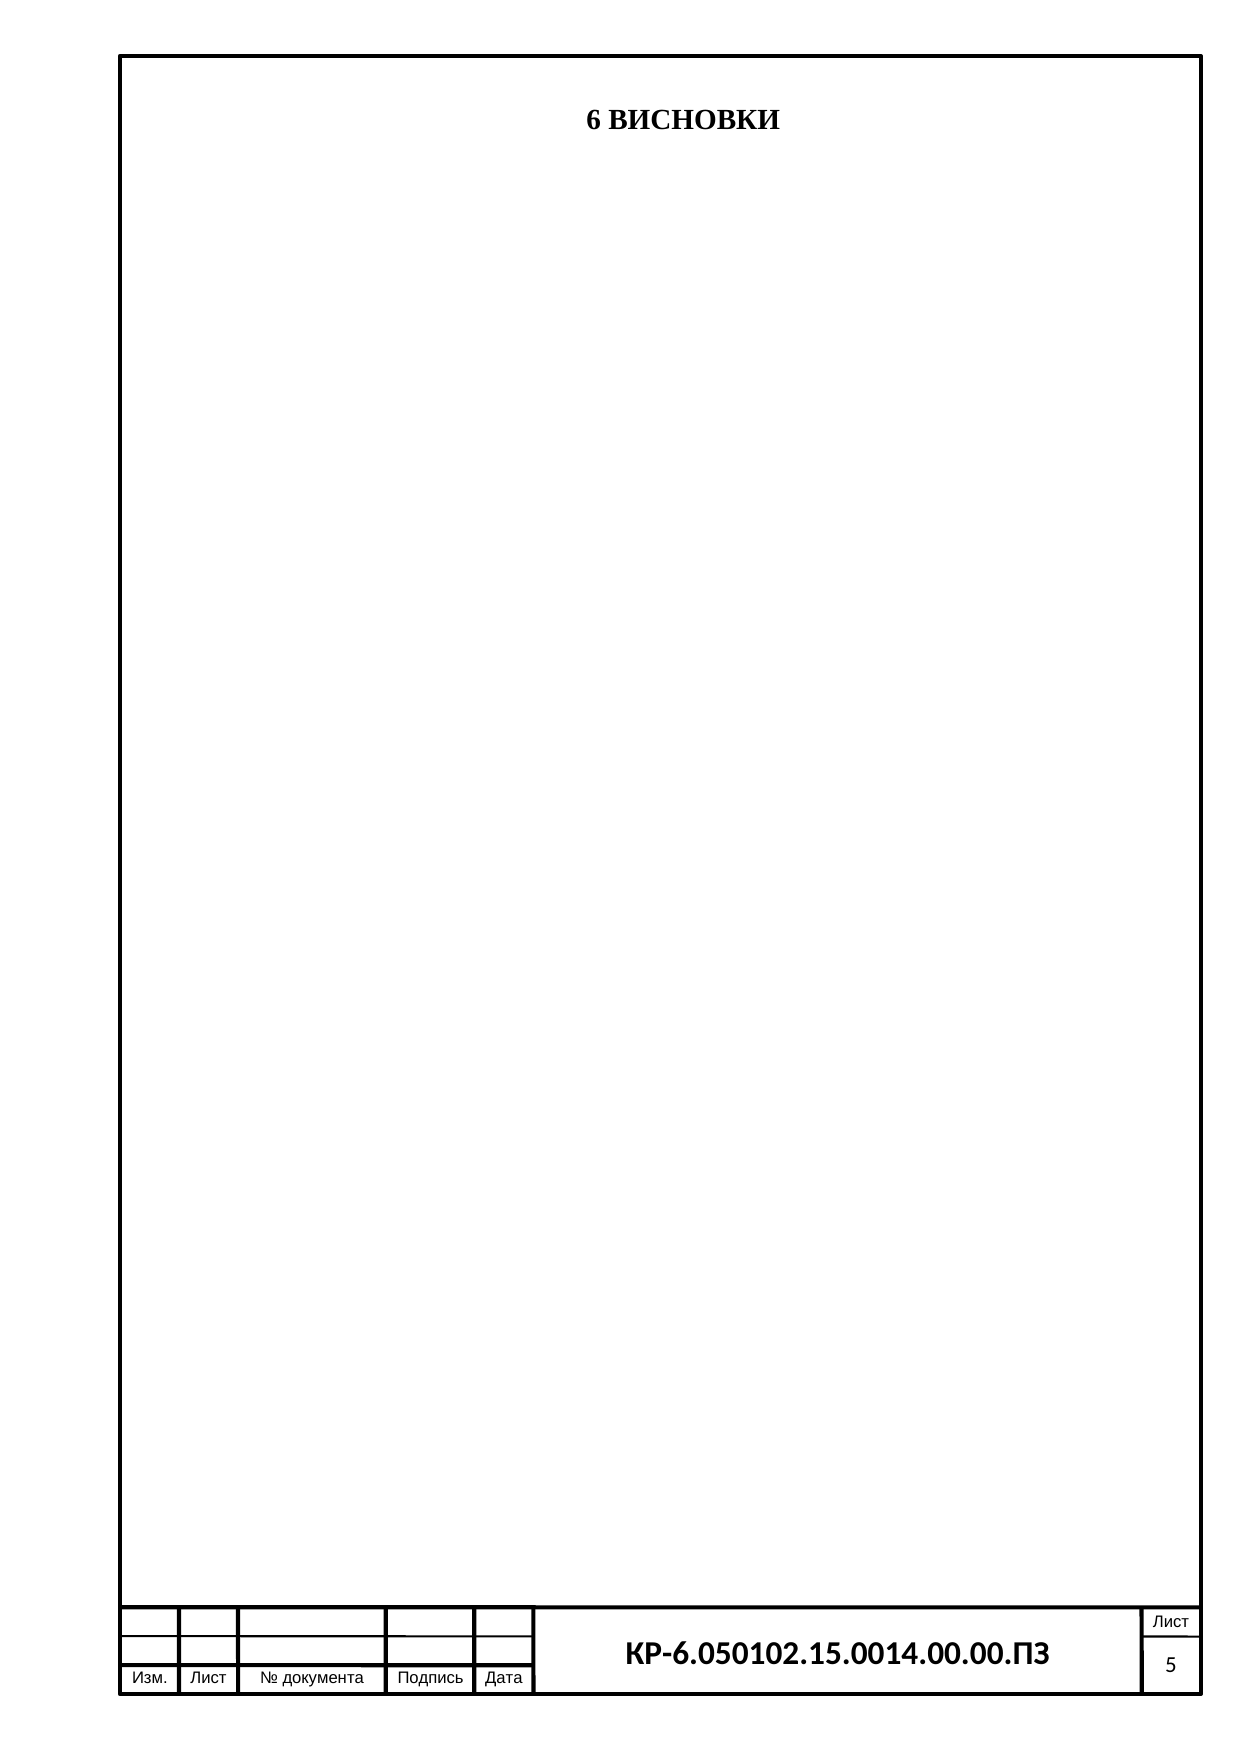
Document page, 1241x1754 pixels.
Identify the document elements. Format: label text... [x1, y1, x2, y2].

text 6 ВИСНОВКИ [214, 102, 1152, 135]
